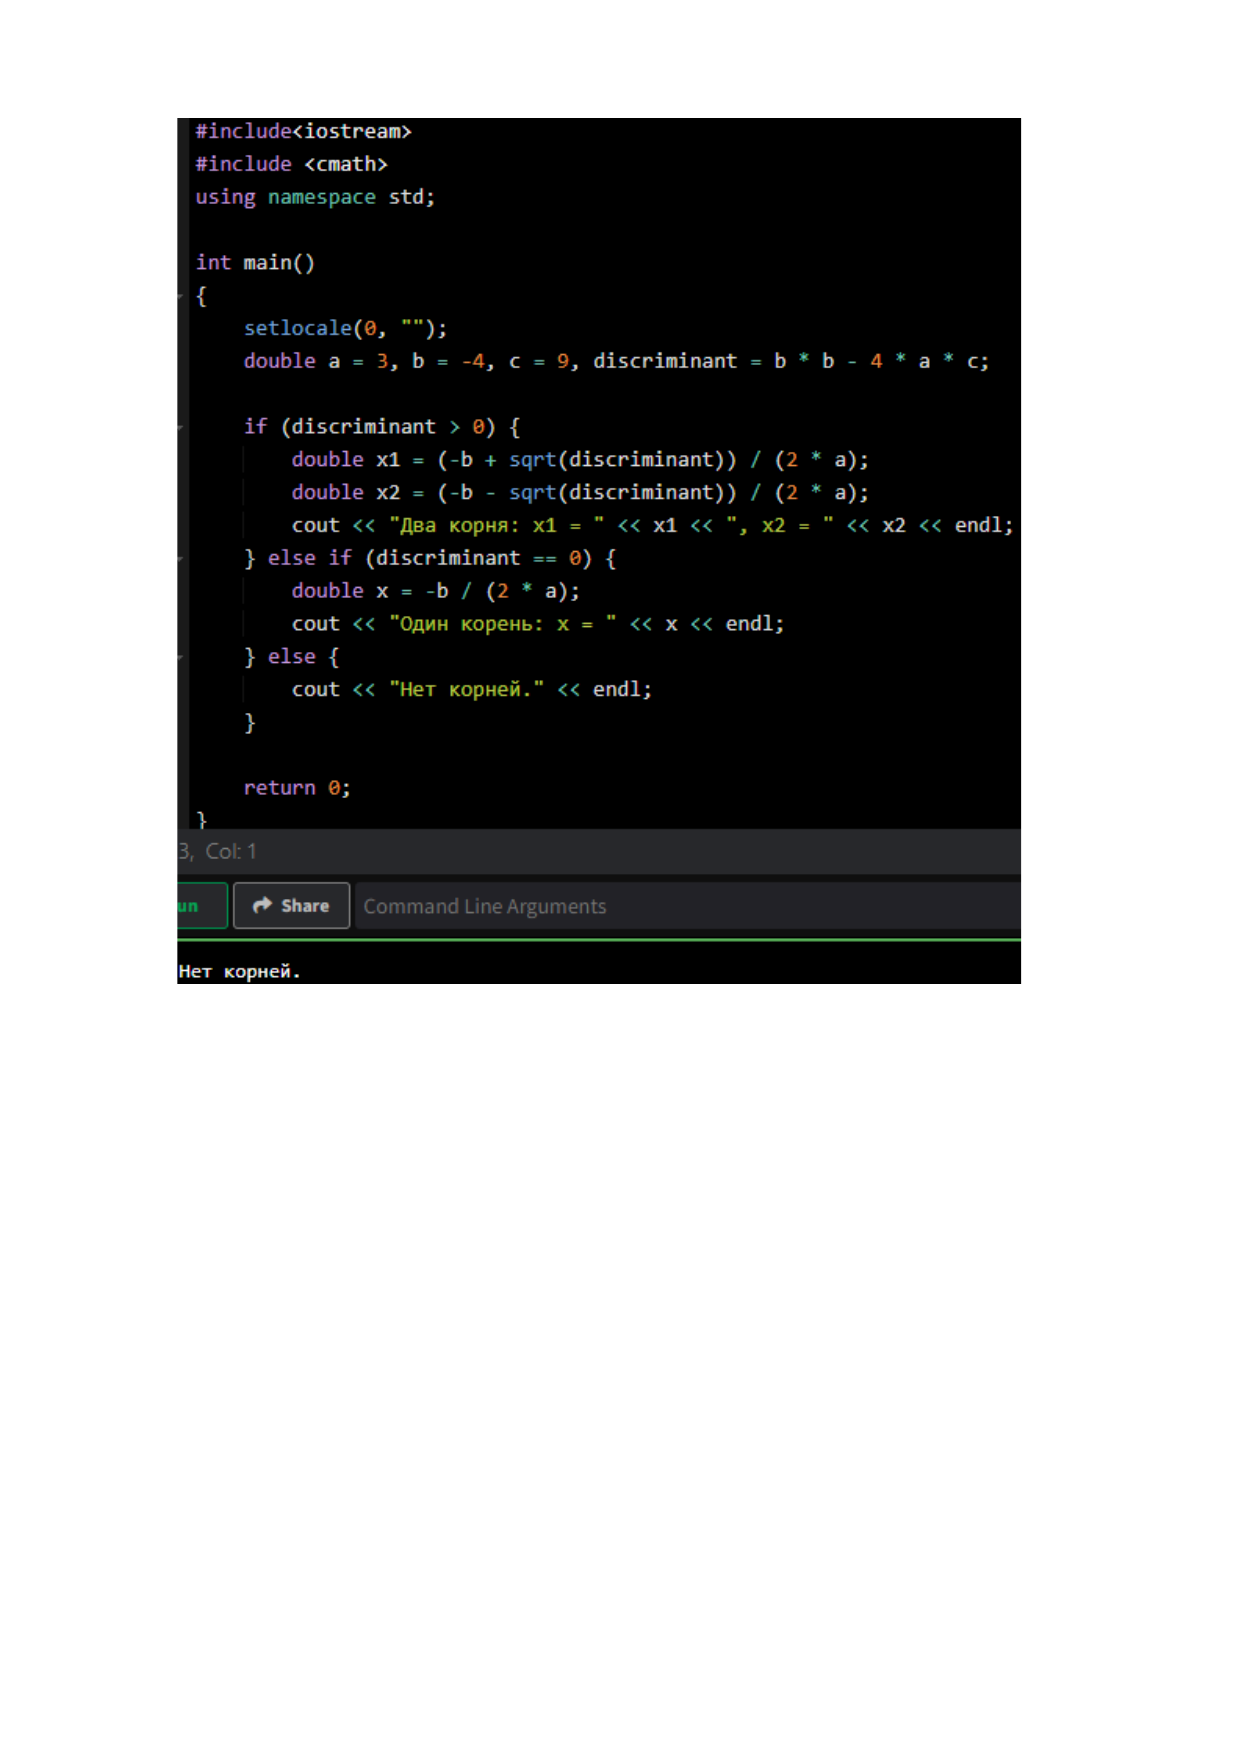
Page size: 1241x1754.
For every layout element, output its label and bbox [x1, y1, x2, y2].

picture [177, 118, 1022, 984]
